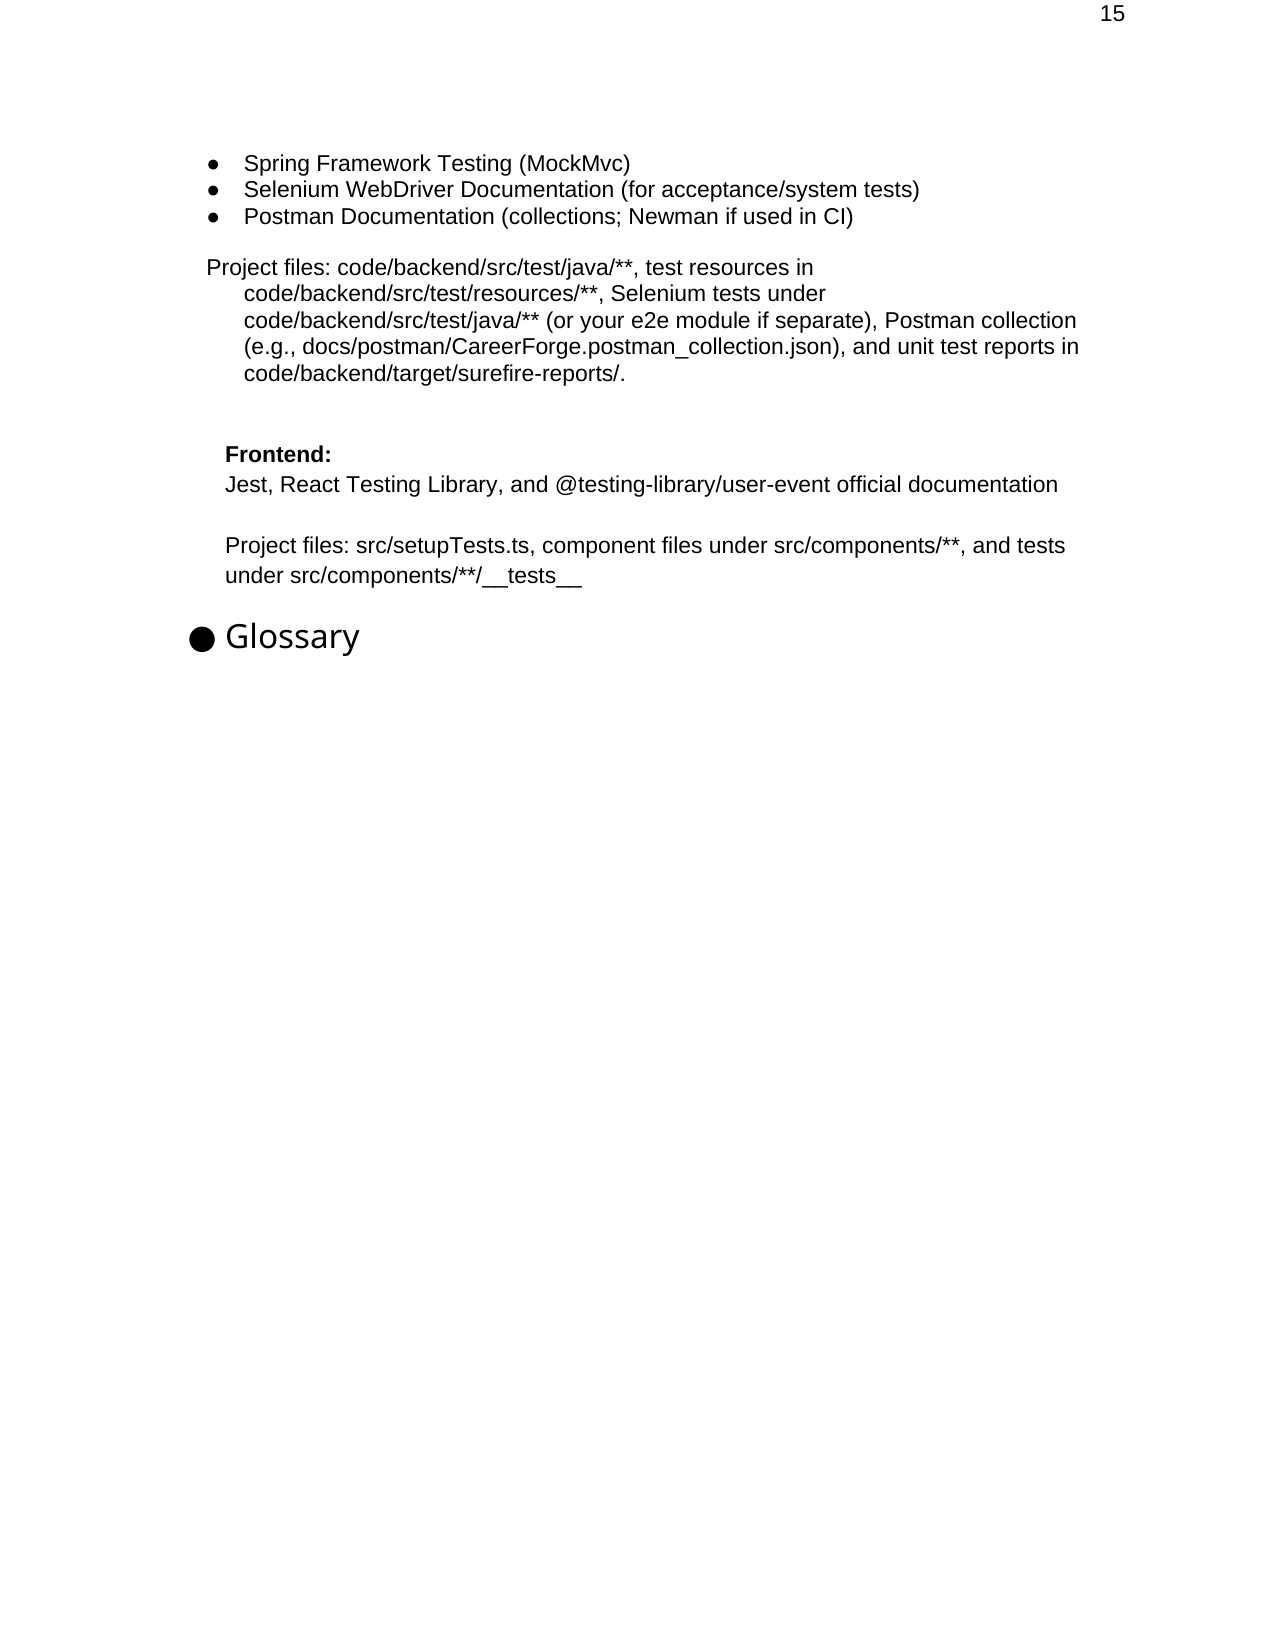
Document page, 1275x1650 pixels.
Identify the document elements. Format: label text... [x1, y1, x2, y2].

list Selenium WebDriver Documentation (for acceptance/system tests) [206, 176, 1125, 203]
text Jest, React Testing Library, and @testing-library/user-event official documentation [225, 471, 1125, 528]
text Frontend: [225, 441, 1125, 467]
list Spring Framework Testing (MockMvc) [206, 150, 1125, 176]
list Postman Documentation (collections; Newman if used in CI) [206, 203, 1125, 229]
text Project files: code/backend/src/test/java/**, test resources in code/backend/src/test/resources/**, Selenium tests under code/backend/src/test/java/** (or your e2e module if separate), Postman collection (e.g., docs/postman/CareerForge.postman_collection.json), and unit test reports in code/backend/target/surefire-reports/. [206, 254, 1125, 386]
subtitle Glossary [187, 613, 1125, 658]
text Project files: src/setupTests.ts, component files under src/components/**, and tests under src/components/**/__tests__ [225, 532, 1125, 588]
